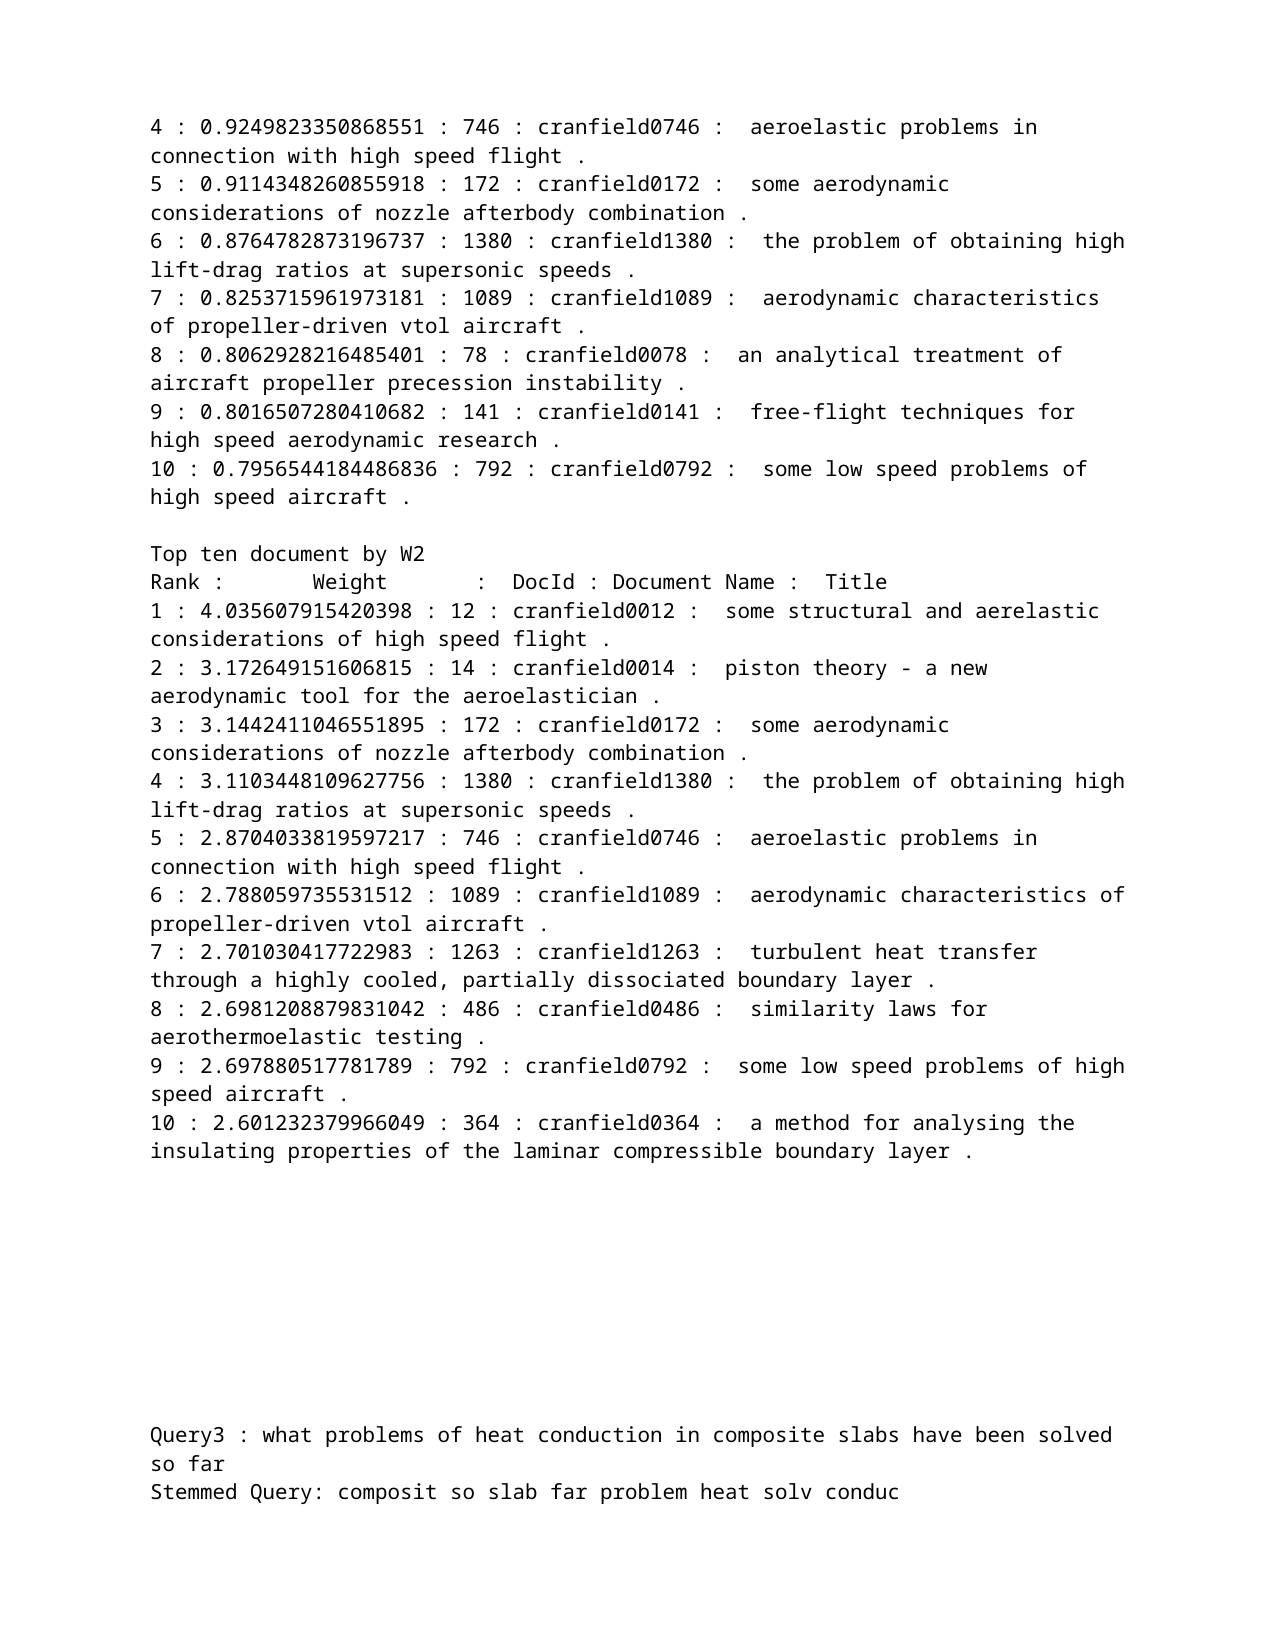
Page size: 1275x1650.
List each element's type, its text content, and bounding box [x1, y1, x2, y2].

text 7 : 0.8253715961973181 : 1089 : cranfield1089 : aerodynamic characteristics of propeller-driven vtol aircraft . [150, 283, 1125, 340]
text Top ten document by W2 [150, 539, 1125, 567]
text 5 : 2.8704033819597217 : 746 : cranfield0746 : aeroelastic problems in connection with high speed flight . [150, 823, 1125, 880]
text 6 : 2.788059735531512 : 1089 : cranfield1089 : aerodynamic characteristics of propeller-driven vtol aircraft . [150, 880, 1125, 937]
text 8 : 2.6981208879831042 : 486 : cranfield0486 : similarity laws for aerothermoelastic testing . [150, 994, 1125, 1051]
text 2 : 3.172649151606815 : 14 : cranfield0014 : piston theory - a new aerodynamic tool for the aeroelastician . [150, 653, 1125, 710]
text 4 : 3.1103448109627756 : 1380 : cranfield1380 : the problem of obtaining high lift-drag ratios at supersonic speeds . [150, 767, 1125, 823]
text 10 : 2.601232379966049 : 364 : cranfield0364 : a method for analysing the insulating properties of the laminar compressible boundary layer . [150, 1108, 1125, 1165]
text 6 : 0.8764782873196737 : 1380 : cranfield1380 : the problem of obtaining high lift-drag ratios at supersonic speeds . [150, 226, 1125, 283]
text 10 : 0.7956544184486836 : 792 : cranfield0792 : some low speed problems of high speed aircraft . [150, 454, 1125, 511]
text 4 : 0.9249823350868551 : 746 : cranfield0746 : aeroelastic problems in connection with high speed flight . [150, 112, 1125, 169]
text 5 : 0.9114348260855918 : 172 : cranfield0172 : some aerodynamic considerations of nozzle afterbody combination . [150, 169, 1125, 226]
text 9 : 0.8016507280410682 : 141 : cranfield0141 : free-flight techniques for high speed aerodynamic research . [150, 397, 1125, 454]
text 7 : 2.701030417722983 : 1263 : cranfield1263 : turbulent heat transfer through a highly cooled, partially dissociated boundary layer . [150, 937, 1125, 994]
text Query3 : what problems of heat conduction in composite slabs have been solved so far [150, 1421, 1125, 1477]
text 1 : 4.035607915420398 : 12 : cranfield0012 : some structural and aerelastic considerations of high speed flight . [150, 596, 1125, 653]
text 8 : 0.8062928216485401 : 78 : cranfield0078 : an analytical treatment of aircraft propeller precession instability . [150, 340, 1125, 397]
text 3 : 3.1442411046551895 : 172 : cranfield0172 : some aerodynamic considerations of nozzle afterbody combination . [150, 710, 1125, 767]
text 9 : 2.697880517781789 : 792 : cranfield0792 : some low speed problems of high speed aircraft . [150, 1051, 1125, 1108]
text Stemmed Query: composit so slab far problem heat solv conduc [150, 1477, 1125, 1506]
text Rank : Weight : DocId : Document Name : Title [150, 567, 1125, 596]
